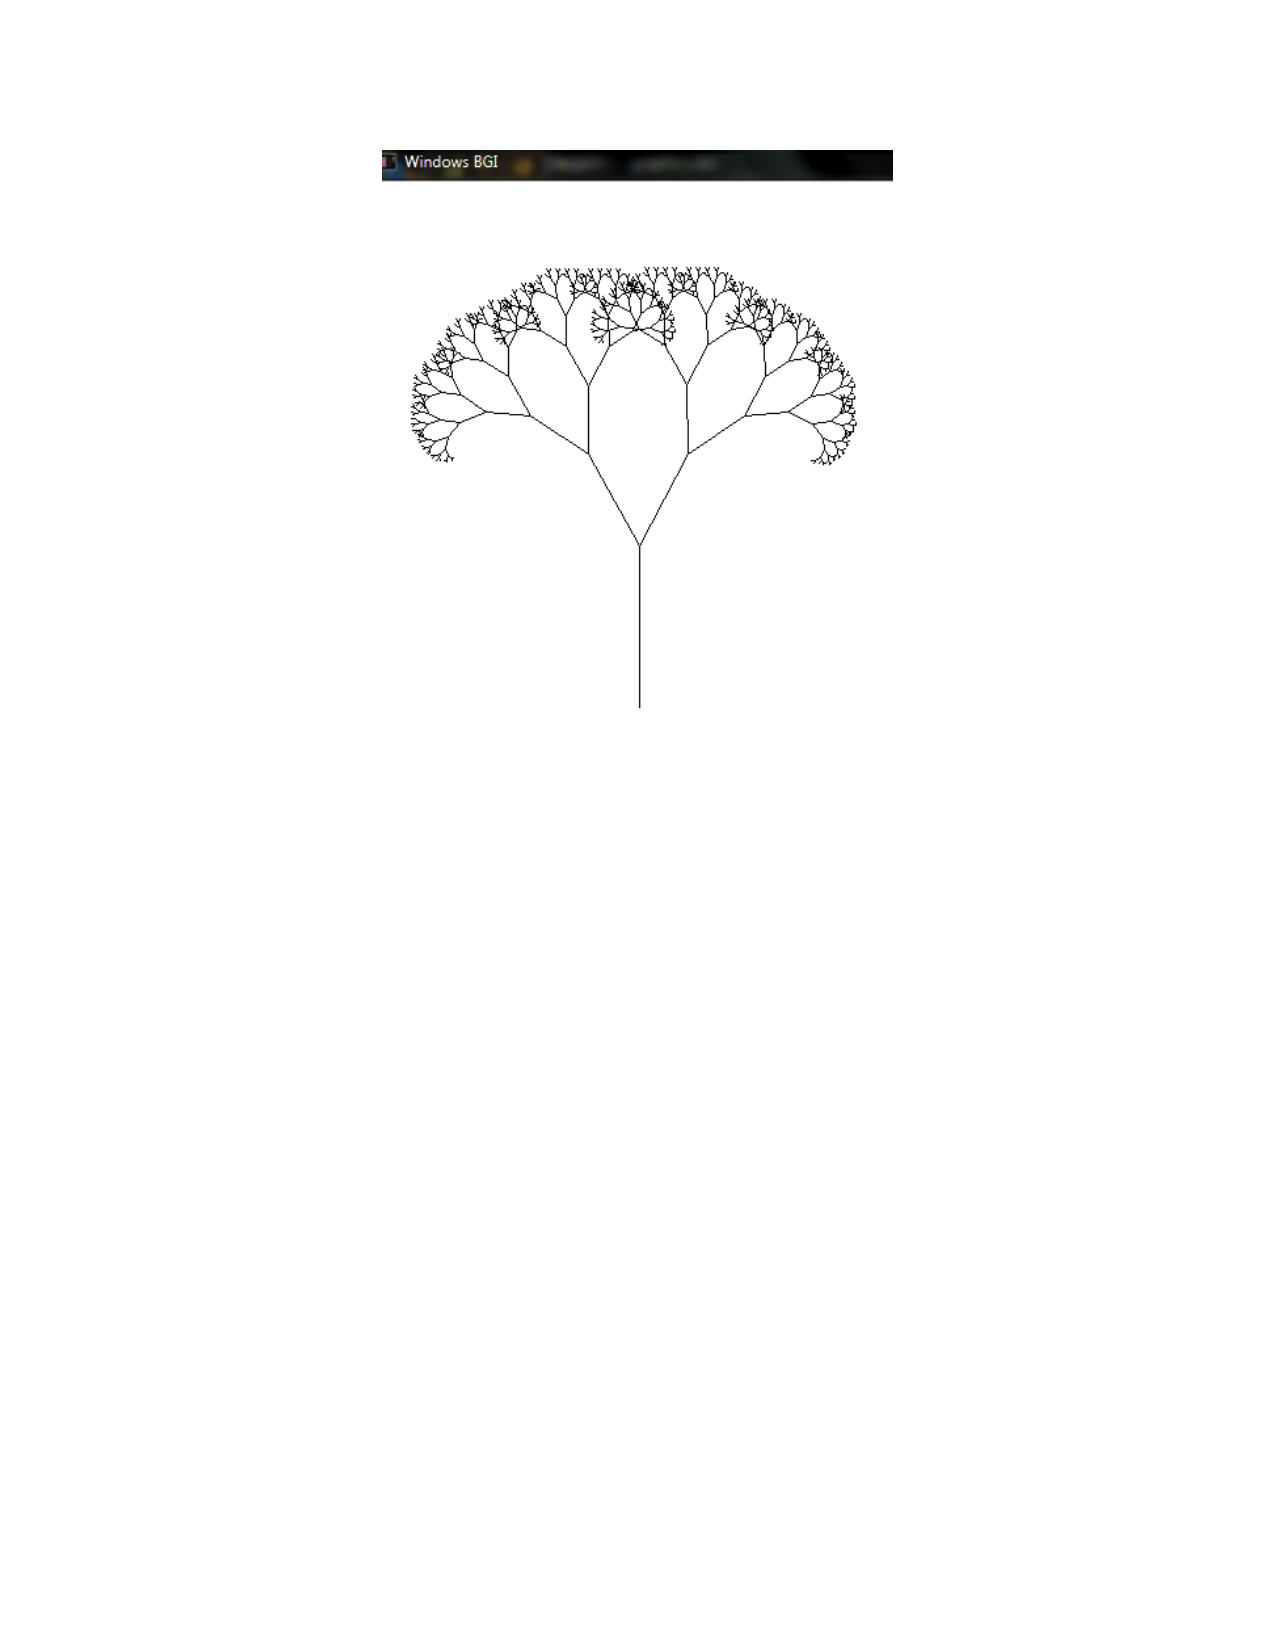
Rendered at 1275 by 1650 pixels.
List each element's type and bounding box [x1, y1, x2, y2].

picture [382, 150, 893, 736]
